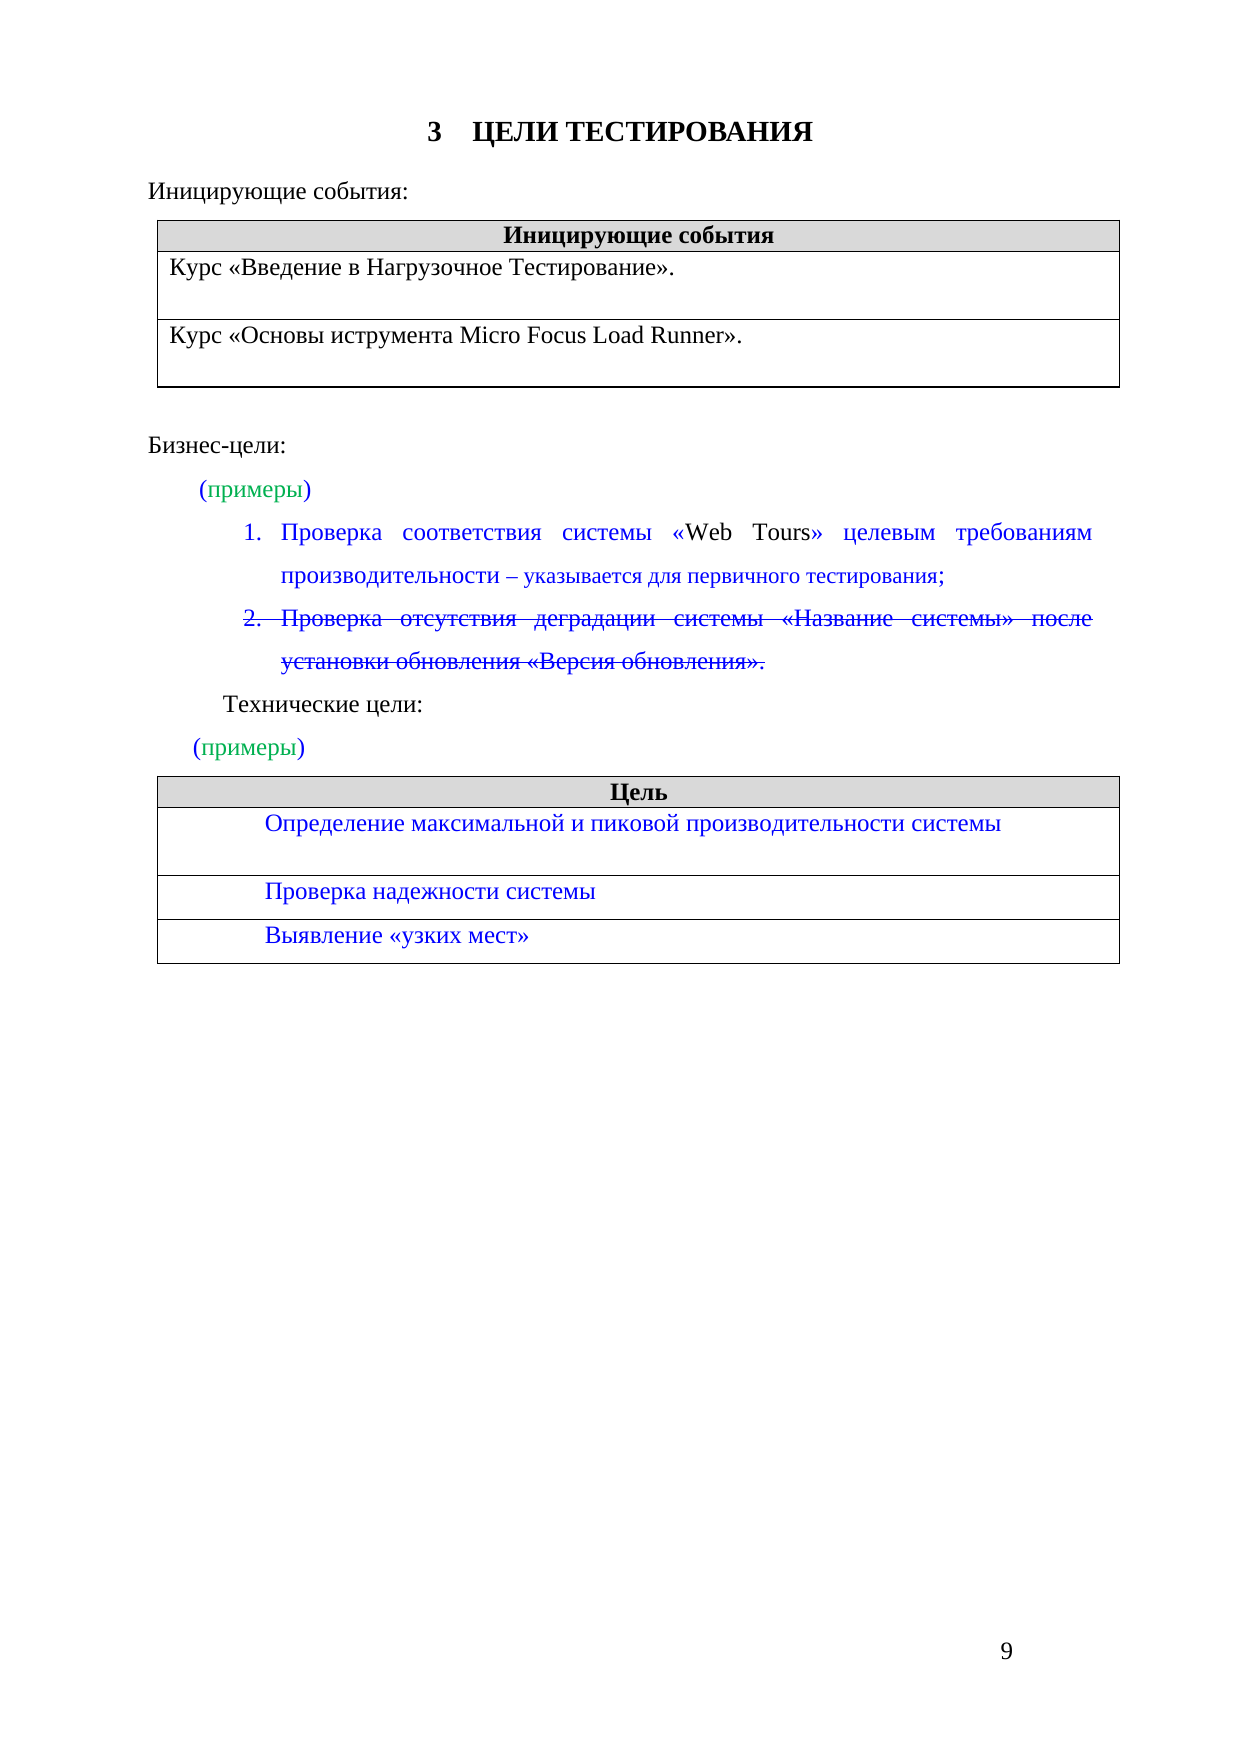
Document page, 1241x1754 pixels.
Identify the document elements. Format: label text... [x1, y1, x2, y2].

list Проверка отсутствия деградации системы «Название системы» после установки обновления «Версия обновления». [243, 620, 1092, 675]
table_cell Курс «Основы иструмента Micro Focus Load Runner». [158, 320, 1119, 386]
text Технические цели: [148, 689, 1092, 718]
list Проверка соответствия системы «Web Tours» целевым требованиям производительности – указывается для первичного тестирования; [243, 517, 1092, 589]
text (примеры) [193, 474, 1092, 502]
subtitle Цели тестирования [148, 114, 1092, 147]
table_cell Определение максимальной и пиковой производительности системы [158, 808, 1119, 875]
text Бизнес-цели: [148, 431, 1092, 459]
text Иницирующие события: [148, 176, 1092, 205]
list Проверка отсутствия деградации системы «Название системы» после установки обновления «Версия обновления». [243, 603, 1092, 619]
table_header Иницирующие события [158, 221, 1119, 251]
table_cell Курс «Введение в Нагрузочное Тестирование». [158, 252, 1119, 319]
text (примеры) [193, 732, 1092, 761]
table_cell Проверка надежности системы [158, 876, 1119, 919]
table_cell Выявление «узких мест» [158, 920, 1119, 963]
table_header Цель [158, 777, 1119, 807]
